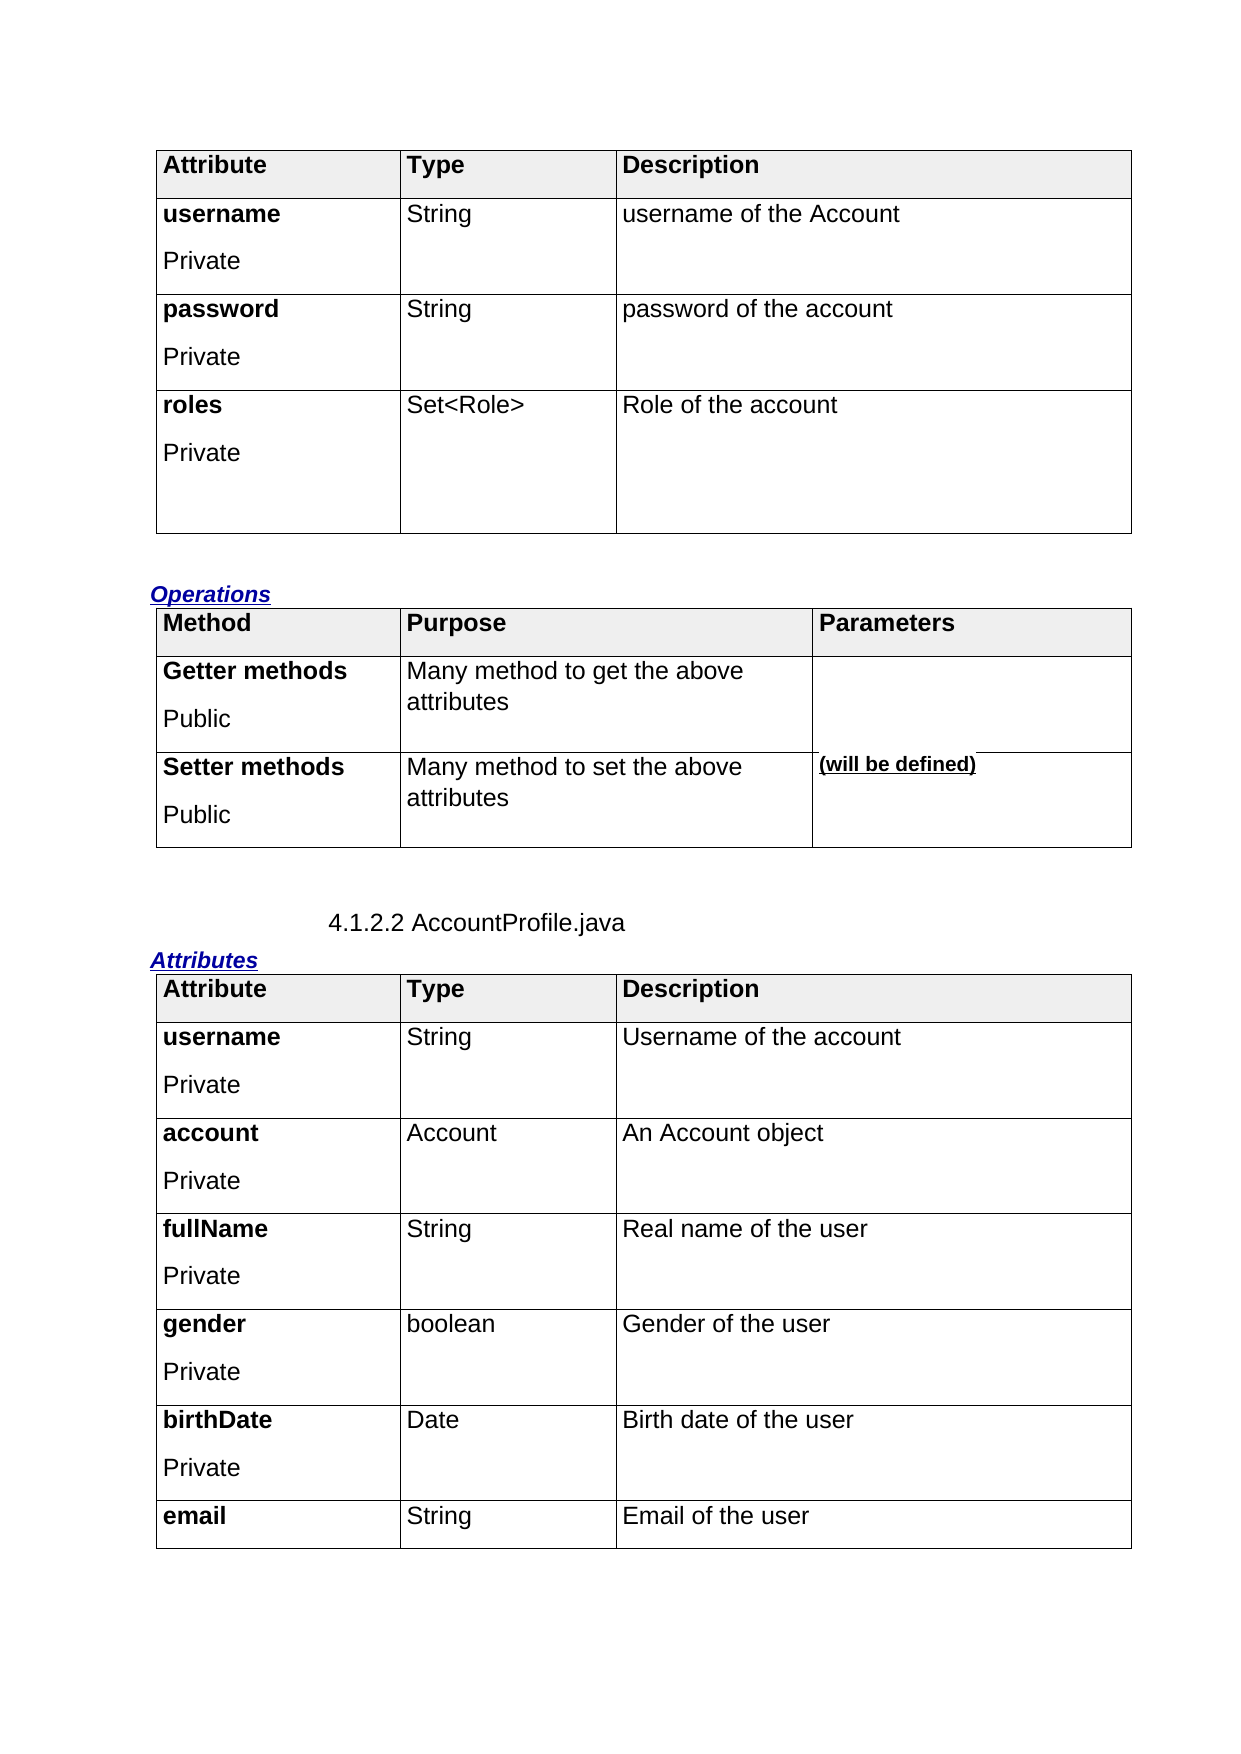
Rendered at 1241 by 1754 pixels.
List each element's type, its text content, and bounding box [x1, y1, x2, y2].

table_cell password of the account [617, 295, 1131, 389]
table_cell username of the Account [617, 199, 1131, 294]
table_cell [813, 657, 1131, 751]
table_cell String [401, 1214, 616, 1309]
table_cell email Private [157, 1501, 400, 1548]
table_cell Email of the user [617, 1501, 1131, 1548]
table_cell account Private [157, 1119, 400, 1213]
table_cell Getter methods Public [157, 657, 400, 751]
table_cell Username of the account [617, 1023, 1131, 1117]
table_cell username Private [157, 1023, 400, 1117]
table_cell password Private [157, 295, 400, 389]
table_header Attribute [157, 975, 400, 1022]
table_header Type [401, 151, 616, 198]
table_header Attribute [157, 151, 400, 198]
table_header Type [401, 975, 616, 1022]
table_cell Gender of the user [617, 1310, 1131, 1404]
list Attributes [150, 947, 1090, 974]
table_cell (will be defined) [813, 753, 1131, 847]
table_cell An Account object [617, 1119, 1131, 1213]
table_header Description [617, 975, 1131, 1022]
table_header Description [617, 151, 1131, 198]
table_cell Account [401, 1119, 616, 1213]
table_cell Birth date of the user [617, 1406, 1131, 1500]
table_cell String [401, 1501, 616, 1548]
table_cell Setter methods Public [157, 753, 400, 847]
table_cell Many method to get the above attributes [401, 657, 812, 751]
table_cell Many method to set the above attributes [401, 753, 812, 847]
table_cell gender Private [157, 1310, 400, 1404]
table_cell Role of the account [617, 391, 1131, 533]
table_cell Date [401, 1406, 616, 1500]
table_cell birthDate Private [157, 1406, 400, 1500]
subtitle 4.1.2.2 AccountProfile.java [150, 908, 1090, 937]
table_cell Set<Role> [401, 391, 616, 533]
table_cell fullName Private [157, 1214, 400, 1309]
table_header Purpose [401, 609, 812, 656]
table_cell String [401, 1023, 616, 1117]
table_header Method [157, 609, 400, 656]
table_cell boolean [401, 1310, 616, 1404]
table_cell username Private [157, 199, 400, 294]
table_cell String [401, 199, 616, 294]
table_cell String [401, 295, 616, 389]
table_cell Real name of the user [617, 1214, 1131, 1309]
list Operations [150, 581, 1090, 608]
table_cell roles Private [157, 391, 400, 533]
table_header Parameters [813, 609, 1131, 656]
